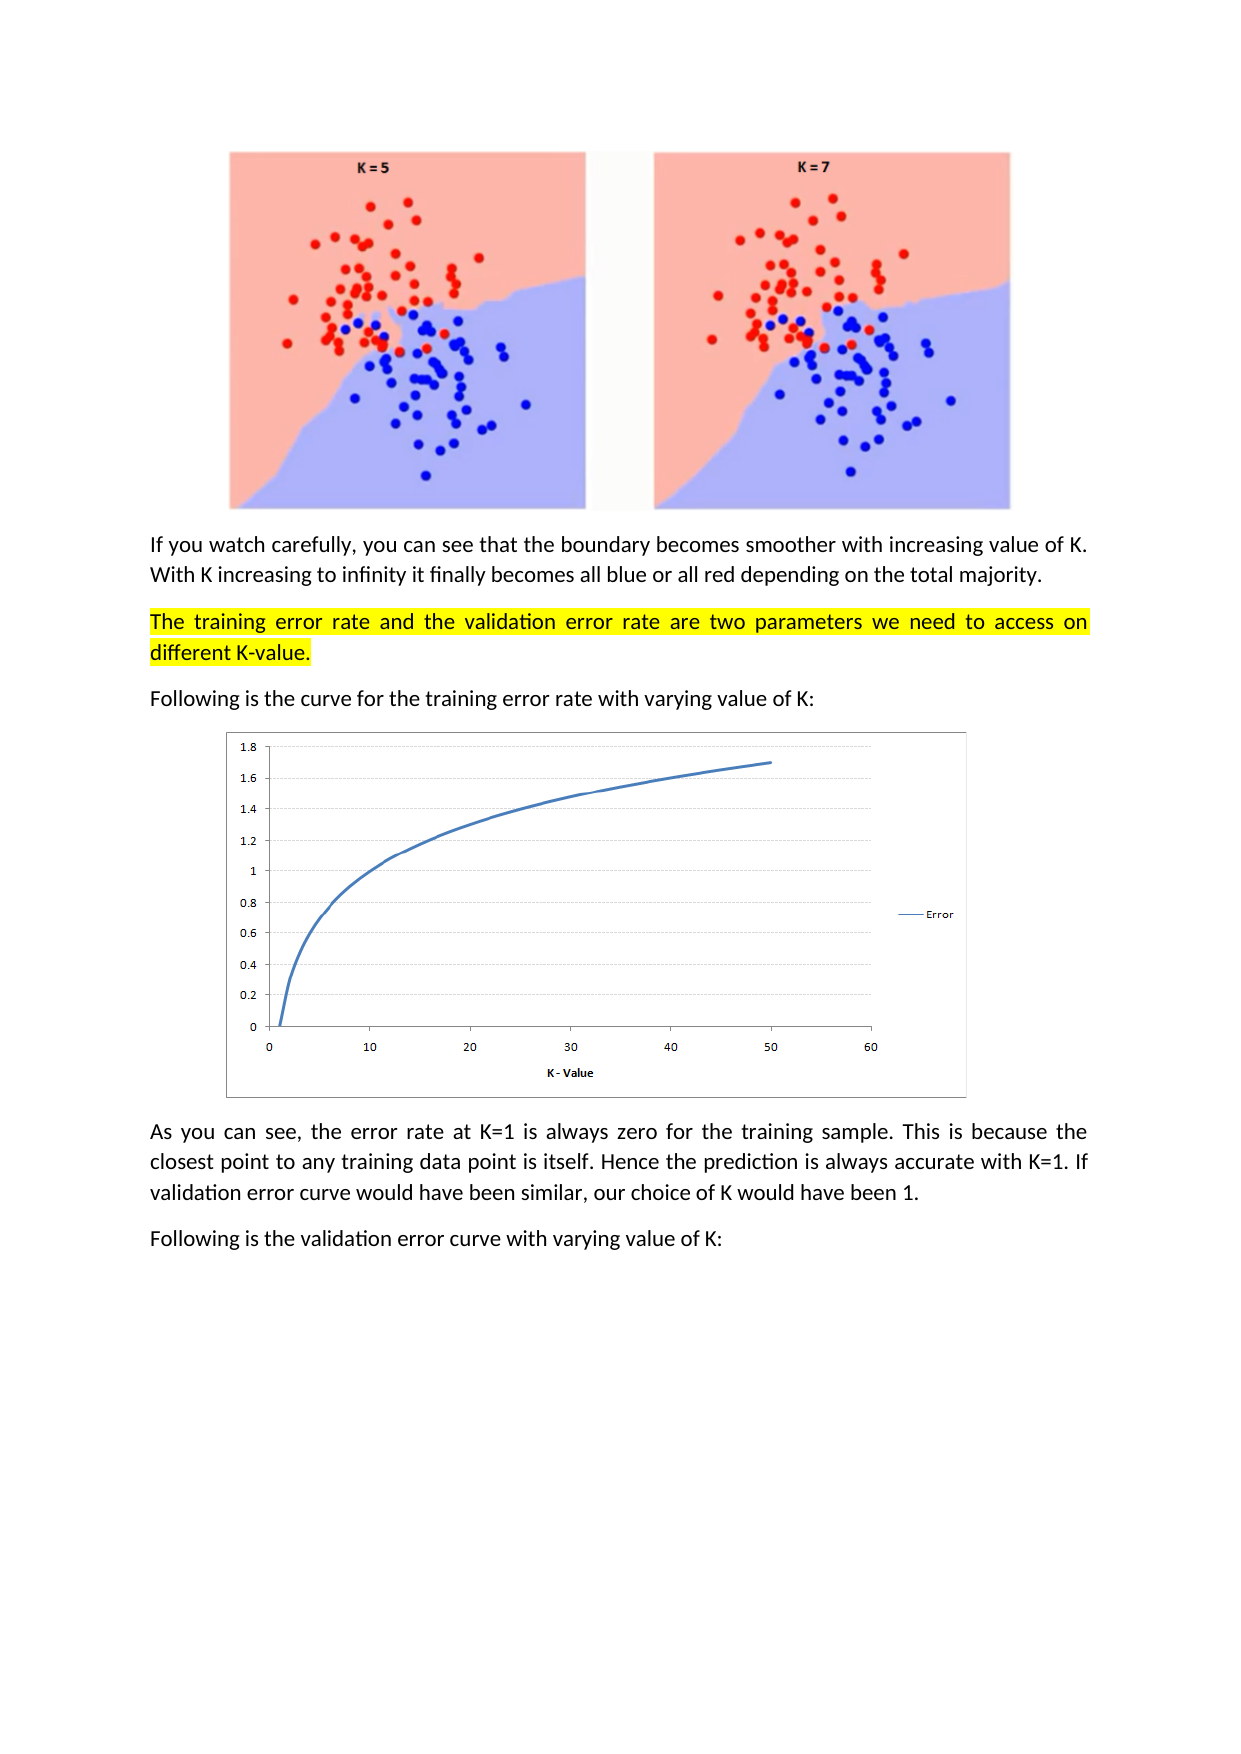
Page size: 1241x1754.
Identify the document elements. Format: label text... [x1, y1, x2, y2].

text If you watch carefully, you can see that the boundary becomes smoother with increasing value of K. With K increasing to infinity it finally becomes all blue or all red depending on the total majority. [150, 530, 1090, 588]
text The training error rate and the validation error rate are two parameters we need to access on different K-value. [150, 635, 1090, 666]
text As you can see, the error rate at K=1 is always zero for the training sample. This is because the closest point to any training data point is itself. Hence the prediction is always accurate with K=1. If validation error curve would have been similar, our choice of K would have been 1. [150, 1117, 1090, 1206]
text Following is the curve for the training error rate with varying value of K: [150, 684, 1090, 712]
picture [225, 150, 1015, 512]
picture [225, 731, 967, 1099]
text Following is the validation error curve with varying value of K: [150, 1224, 1090, 1253]
